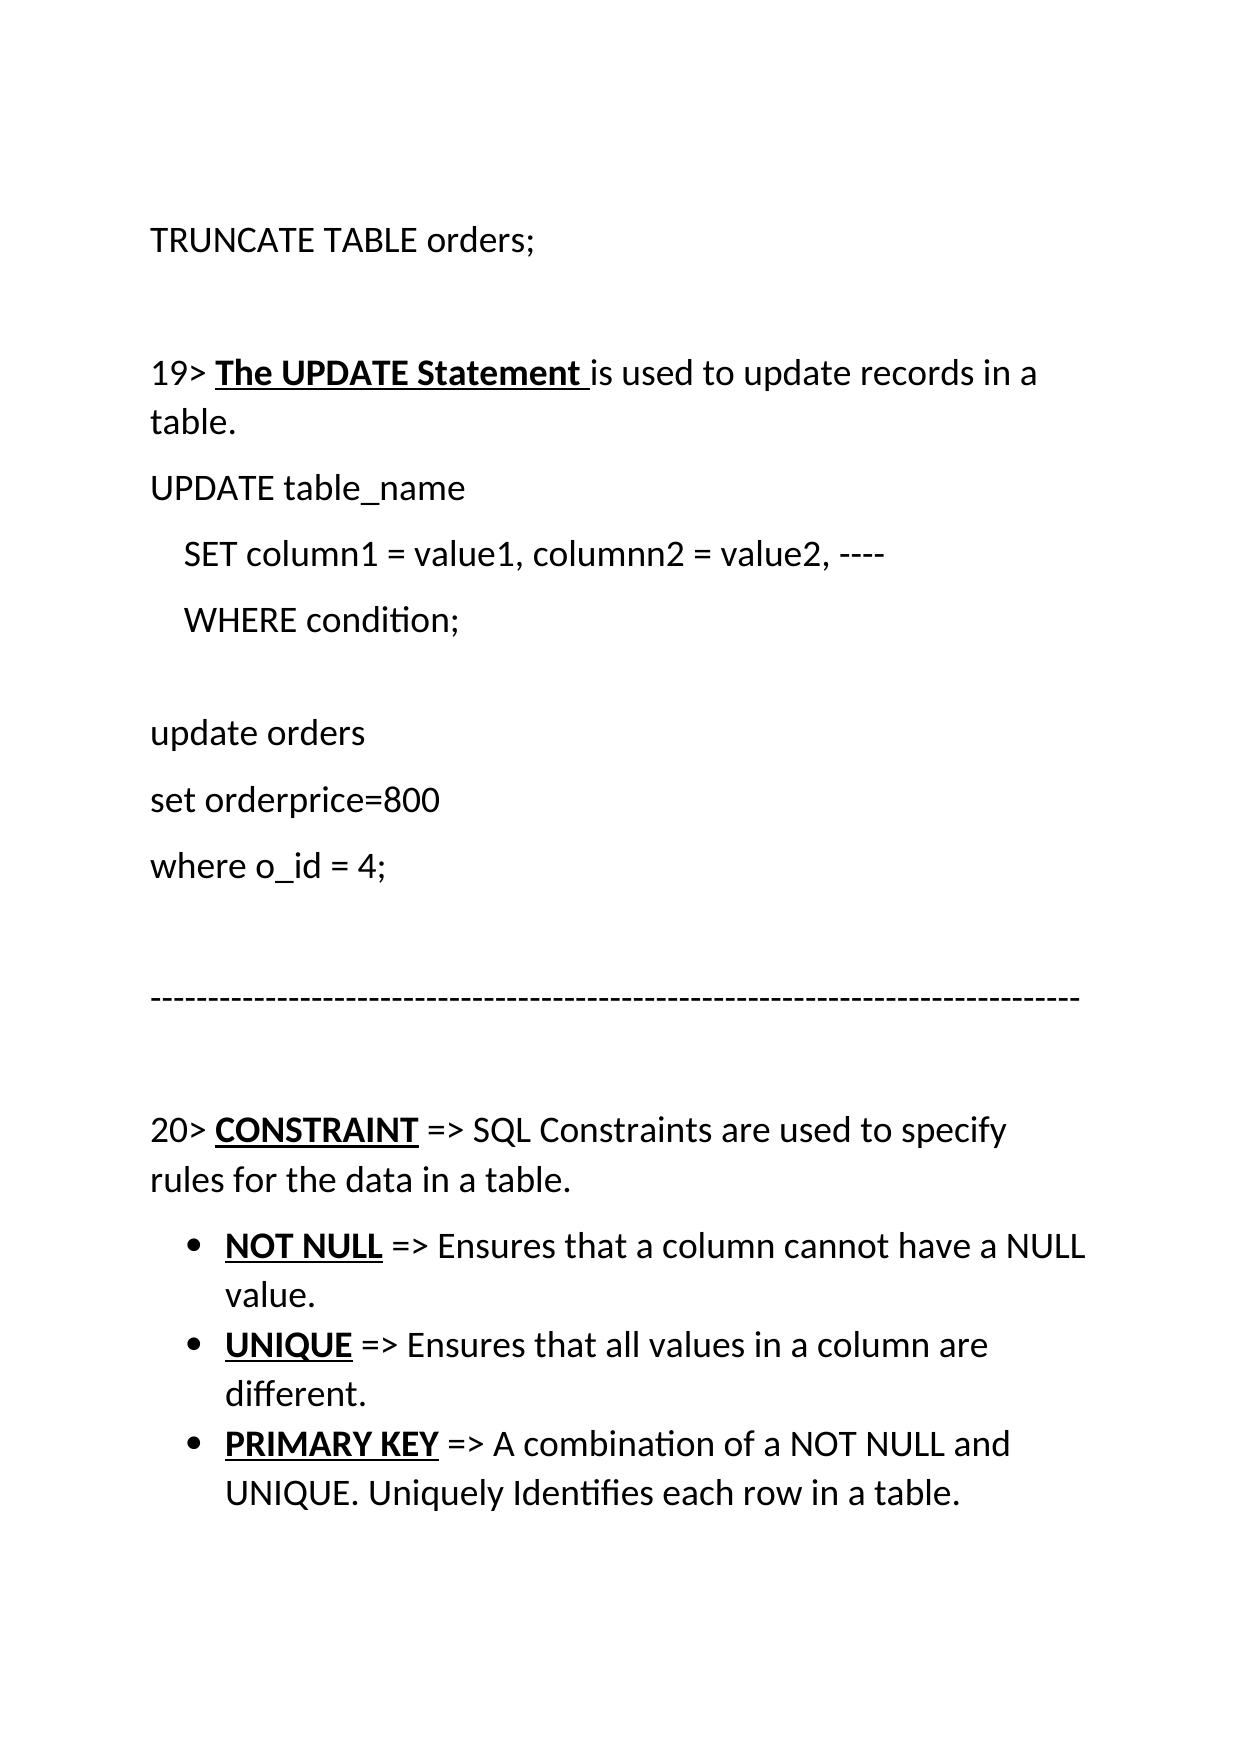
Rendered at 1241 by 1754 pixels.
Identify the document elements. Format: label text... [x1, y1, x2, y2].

text where o_id = 4; [150, 842, 1090, 887]
text UPDATE table_name [150, 464, 1090, 510]
text --------------------------------------------------------------------------------- [150, 974, 1090, 1020]
text TRUNCATE TABLE orders; [150, 216, 1090, 262]
text WHERE condition; [150, 596, 1090, 642]
text update orders [150, 709, 1090, 755]
list NOT NULL => Ensures that a column cannot have a NULL value. [187, 1222, 1090, 1317]
text 20> CONSTRAINT => SQL Constraints are used to specify rules for the data in a table. [150, 1106, 1090, 1202]
text SET column1 = value1, columnn2 = value2, ---- [150, 530, 1090, 576]
text 19> The UPDATE Statement is used to update records in a table. [150, 348, 1090, 444]
list UNIQUE => Ensures that all values in a column are different. [187, 1321, 1090, 1416]
list PRIMARY KEY => A combination of a NOT NULL and UNIQUE. Uniquely Identifies each row in a table. [187, 1420, 1090, 1515]
text set orderprice=800 [150, 776, 1090, 821]
